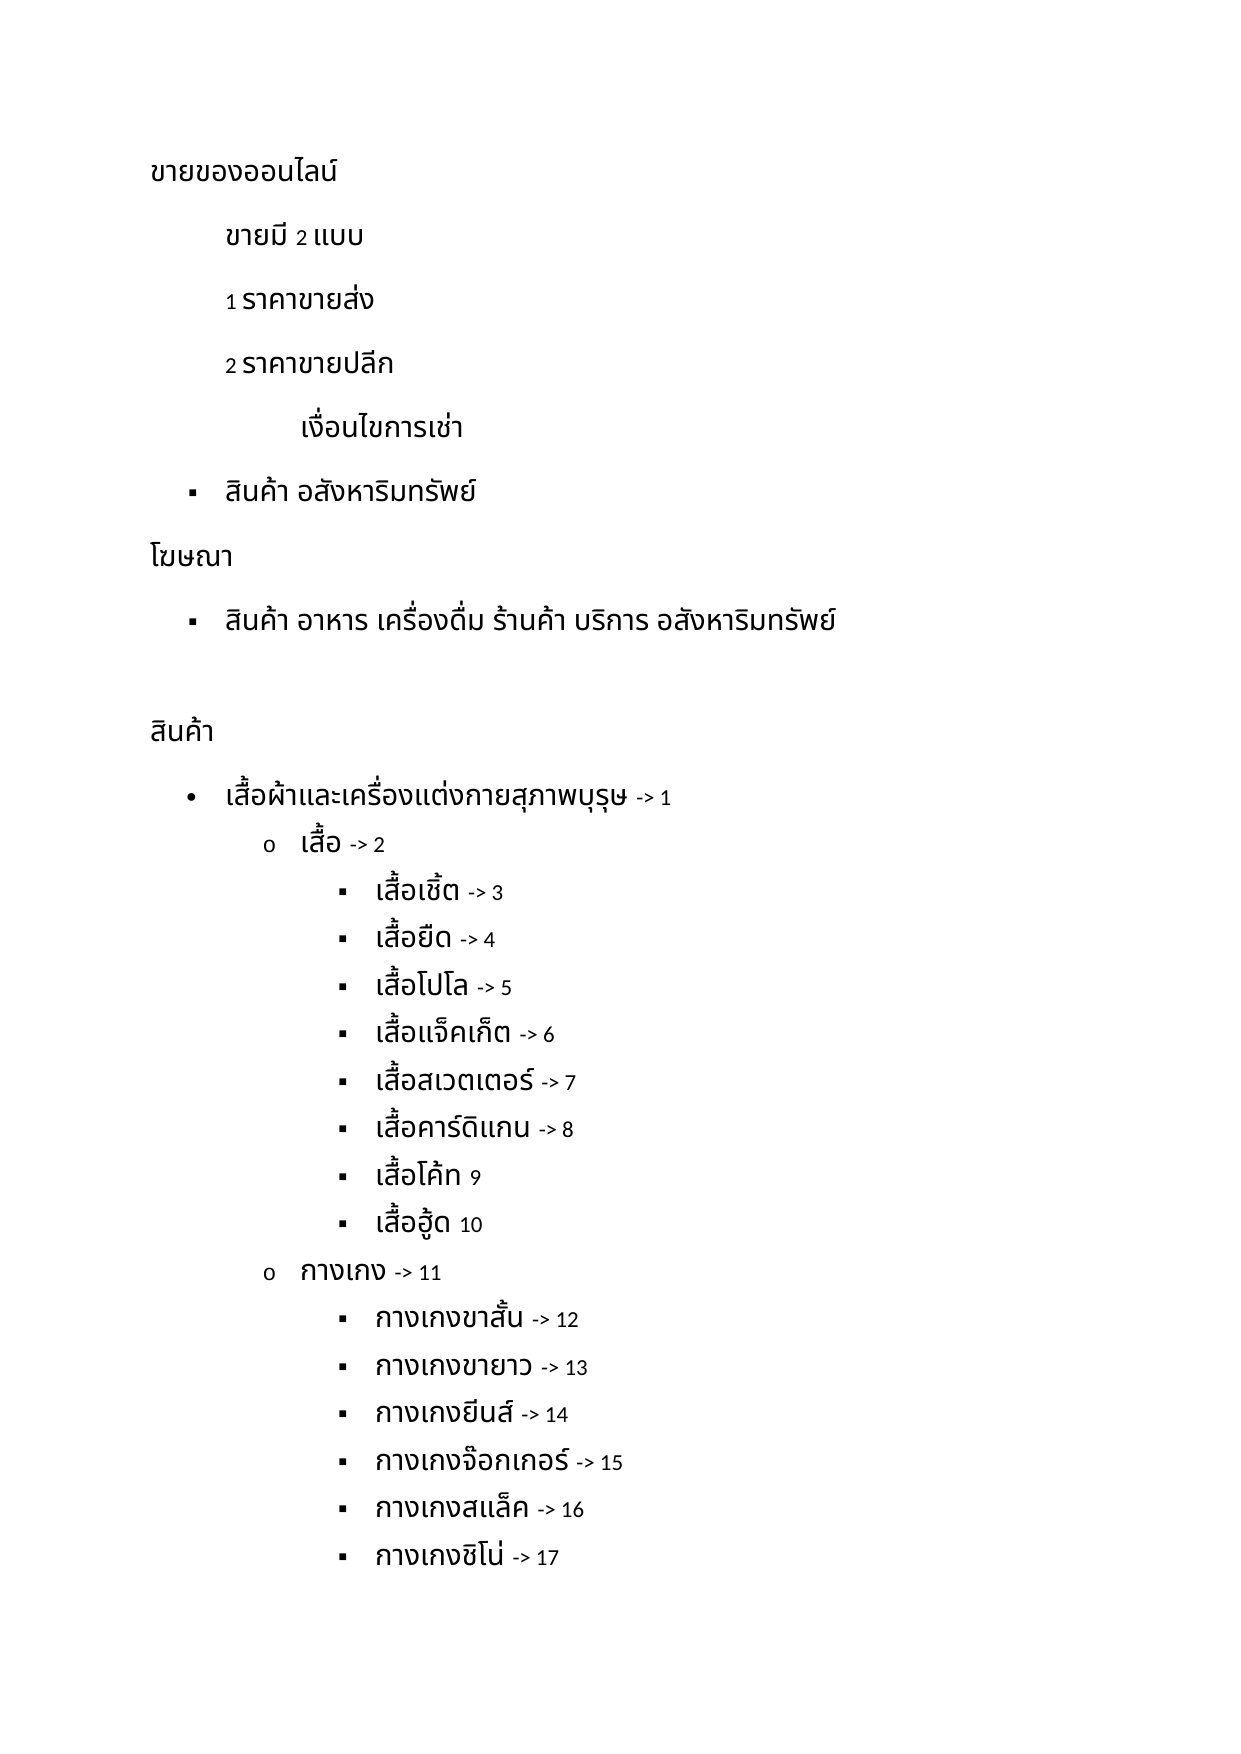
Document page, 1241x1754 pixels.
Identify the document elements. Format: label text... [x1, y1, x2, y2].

text โฆษณา [150, 535, 1090, 579]
list กางเกงสแล็ค -> 16 [337, 1487, 1090, 1531]
list กางเกงจ๊อกเกอร์ -> 15 [337, 1439, 1090, 1483]
list เสื้อผ้าและเครื่องแต่งกายสุภาพบุรุษ -> 1 [187, 774, 1090, 818]
list กางเกงชิโน่ -> 17 [337, 1534, 1090, 1578]
list เสื้อโปโล -> 5 [337, 964, 1090, 1008]
list เสื้อแจ็คเก็ต -> 6 [337, 1012, 1090, 1056]
list เสื้อสเวตเตอร์ -> 7 [337, 1059, 1090, 1103]
text ขายมี 2 แบบ [150, 214, 1090, 258]
list เสื้อยืด -> 4 [337, 917, 1090, 961]
text 1 ราคาขายส่ง [150, 278, 1090, 322]
list เสื้อเชิ้ต -> 3 [337, 869, 1090, 913]
text 2 ราคาขายปลีก [150, 342, 1090, 387]
list เสื้อคาร์ดิแกน -> 8 [337, 1107, 1090, 1151]
list สินค้า อาหาร เครื่องดื่ม ร้านค้า บริการ อสังหาริมทรัพย์ [187, 599, 1090, 643]
list กางเกงขาสั้น -> 12 [337, 1297, 1090, 1341]
list กางเกงยีนส์ -> 14 [337, 1392, 1090, 1436]
list เสื้อฮู้ด 10 [337, 1202, 1090, 1246]
list สินค้า อสังหาริมทรัพย์ [187, 471, 1090, 515]
list เสื้อโค้ท 9 [337, 1154, 1090, 1198]
text เงื่อนไขการเช่า [150, 407, 1090, 451]
list กางเกงขายาว -> 13 [337, 1344, 1090, 1388]
list เสื้อ -> 2 [262, 822, 1090, 866]
list กางเกง -> 11 [262, 1249, 1090, 1293]
text สินค้า [150, 710, 1090, 754]
text ขายของออนไลน์ [150, 150, 1090, 194]
